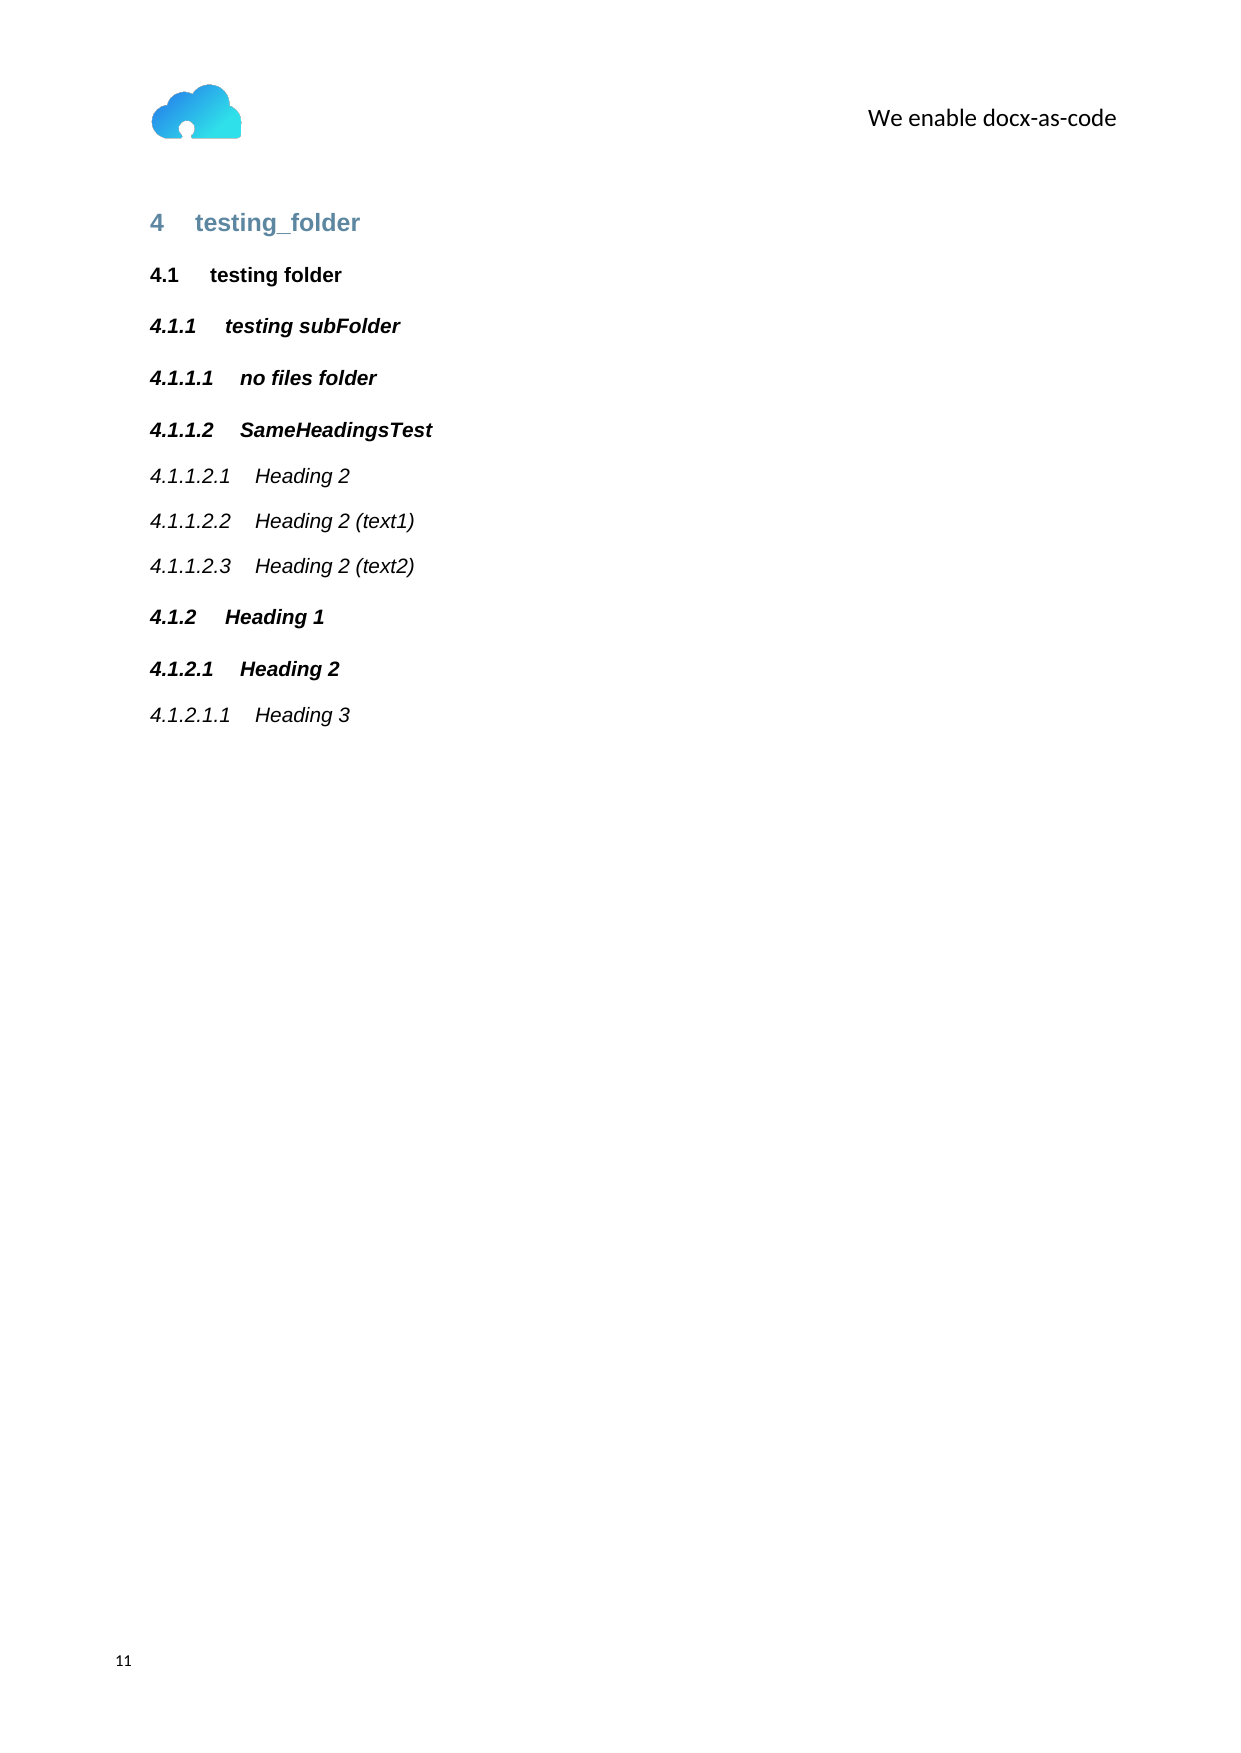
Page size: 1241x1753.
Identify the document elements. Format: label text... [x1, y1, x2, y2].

subtitle testing_folder [150, 208, 1090, 237]
picture [150, 73, 243, 153]
subtitle SameHeadingsTest [150, 416, 1090, 443]
subtitle testing subFolder [150, 312, 1090, 339]
subtitle Heading 1 [150, 603, 1090, 630]
subtitle no files folder [150, 364, 1090, 391]
subtitle Heading 2 (text2) [150, 554, 1090, 578]
subtitle Heading 2 (text1) [150, 509, 1090, 533]
subtitle Heading 2 [150, 464, 1090, 488]
subtitle testing folder [150, 262, 1090, 287]
subtitle Heading 2 [150, 655, 1090, 682]
subtitle Heading 3 [150, 703, 1090, 727]
